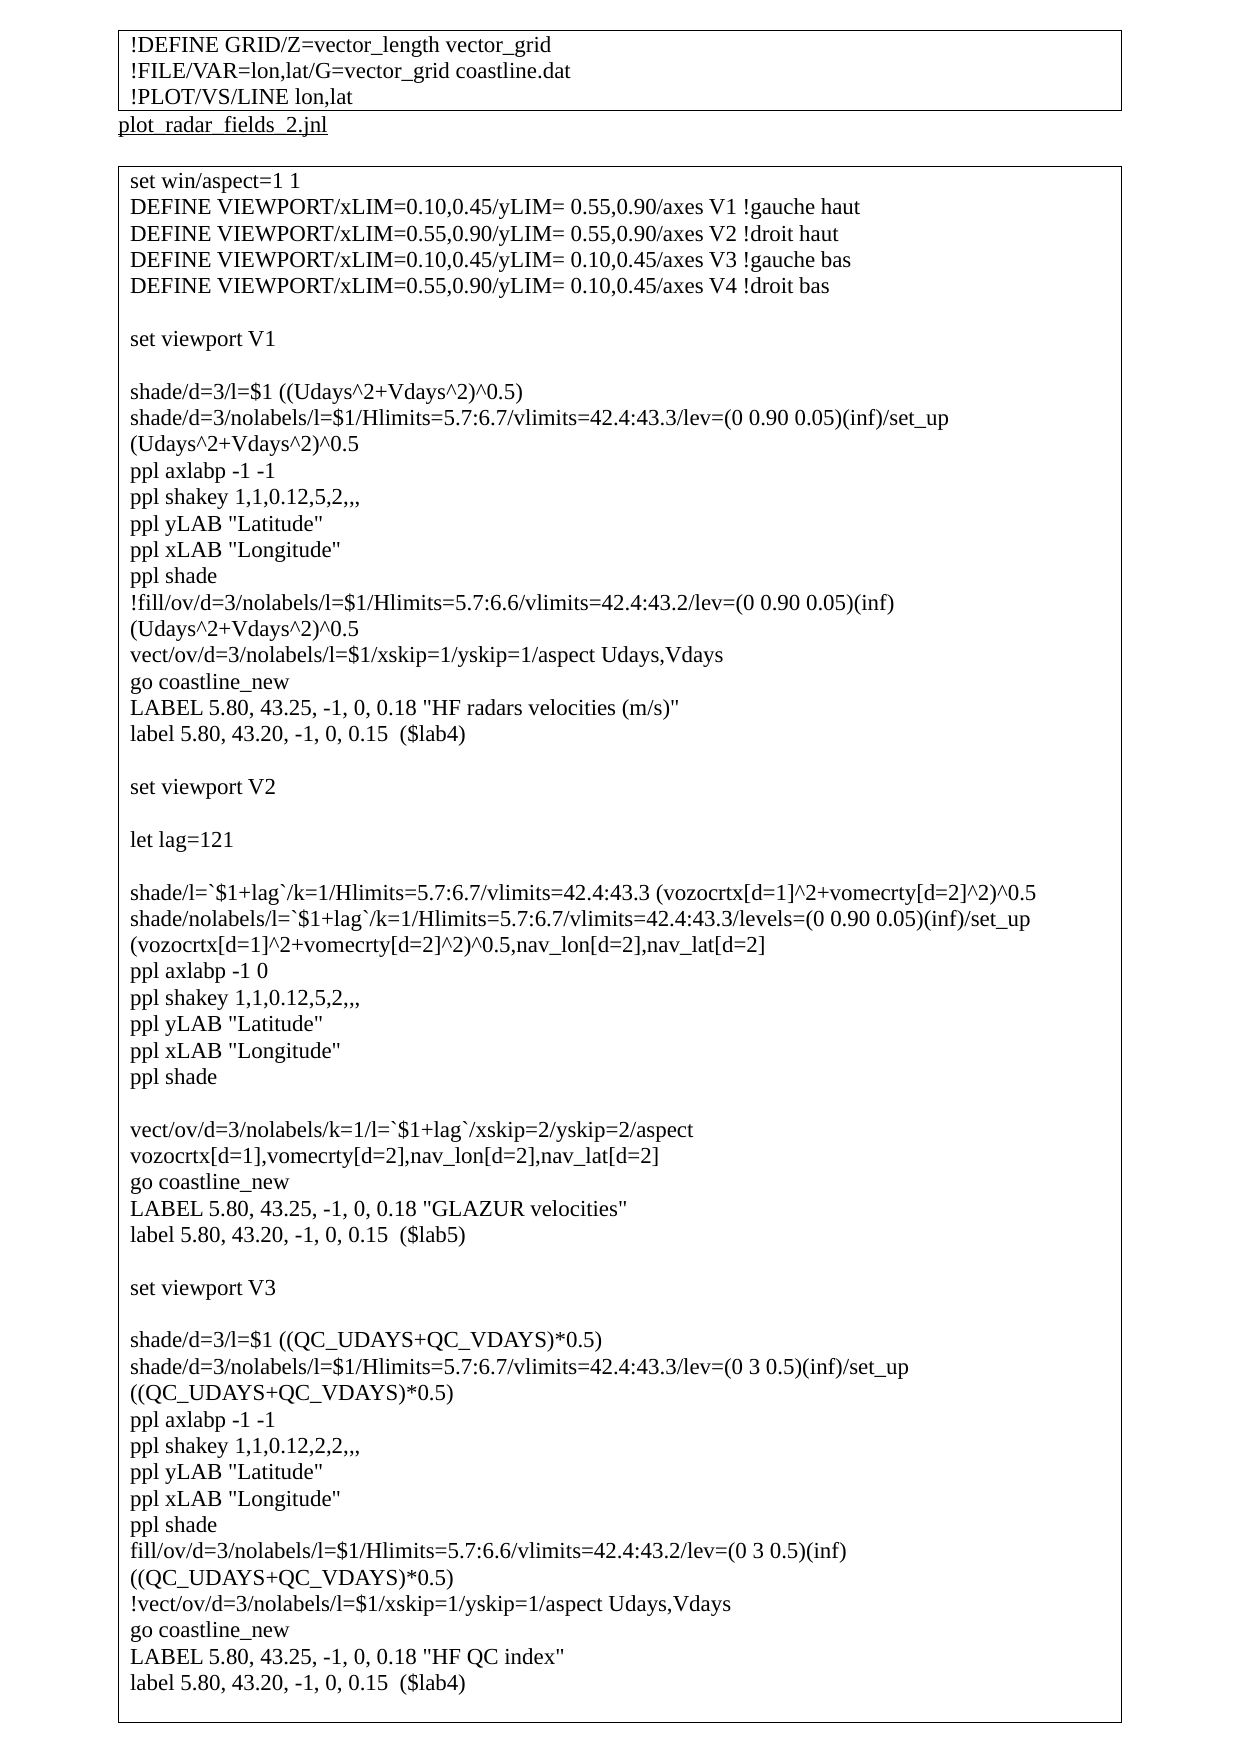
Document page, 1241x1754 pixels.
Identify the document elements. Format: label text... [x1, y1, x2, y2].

text plot_radar_fields_2.jnl [118, 111, 1122, 137]
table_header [119, 31, 1121, 110]
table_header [119, 167, 1121, 1722]
